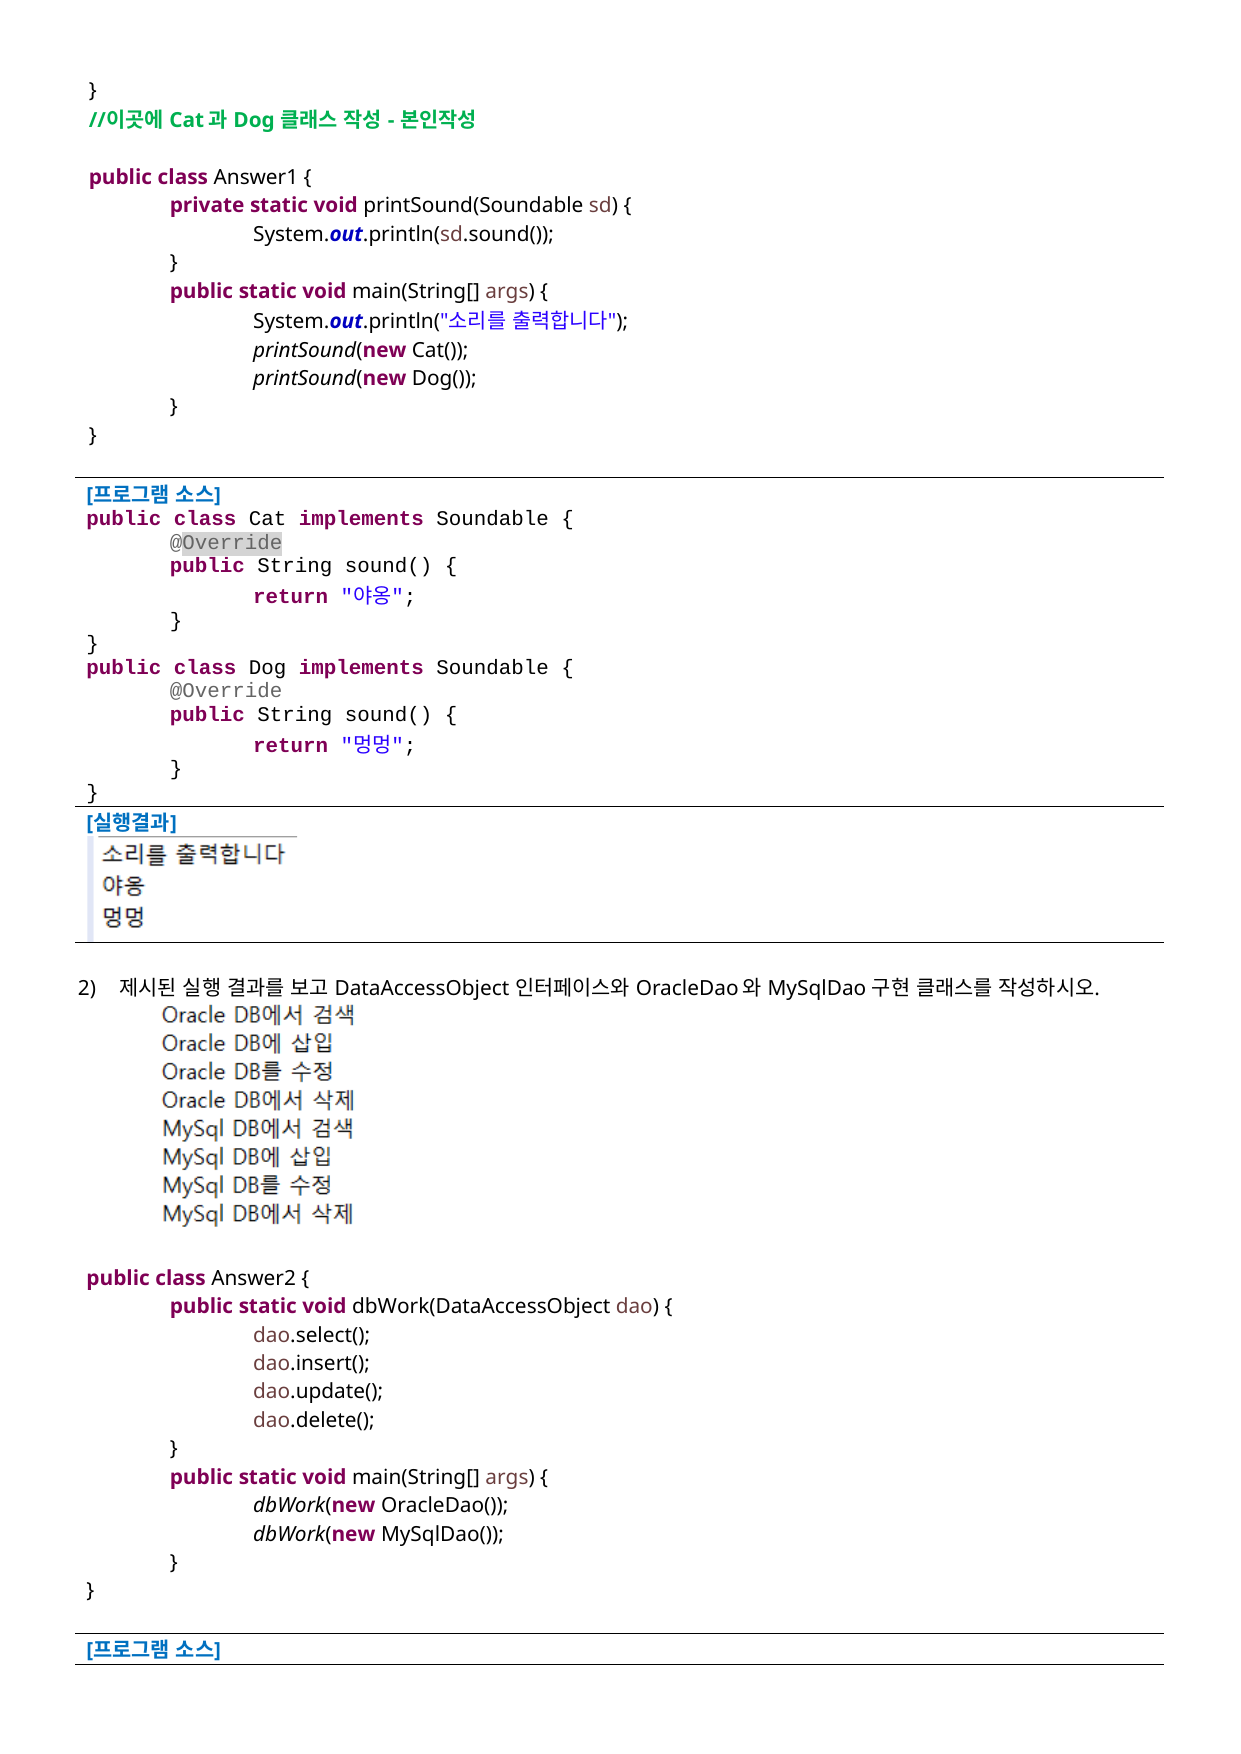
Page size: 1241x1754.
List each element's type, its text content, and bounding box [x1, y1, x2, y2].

table_header [프로그램 소스] public class Cat implements Soundable { @Override public String sound() { return "야옹"; } } public class Dog implements Soundable { @Override public String sound() { return "멍멍"; } } [75, 478, 1164, 806]
table_header public class Answer2 { public static void dbWork(DataAccessObject dao) { dao.select(); dao.insert(); dao.update(); dao.delete(); } public static void main(String[] args) { dbWork(new OracleDao()); dbWork(new MySqlDao()); } } [75, 1234, 1164, 1604]
table_cell [실행결과] [75, 807, 1164, 942]
picture [86, 836, 298, 942]
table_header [75, 75, 1164, 448]
list 제시된 실행 결과를 보고 DataAccessObject 인터페이스와 OracleDao와 MySqlDao 구현 클래스를 작성하시오. [78, 971, 1165, 1001]
picture [158, 1001, 372, 1235]
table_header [75, 1634, 1164, 1664]
